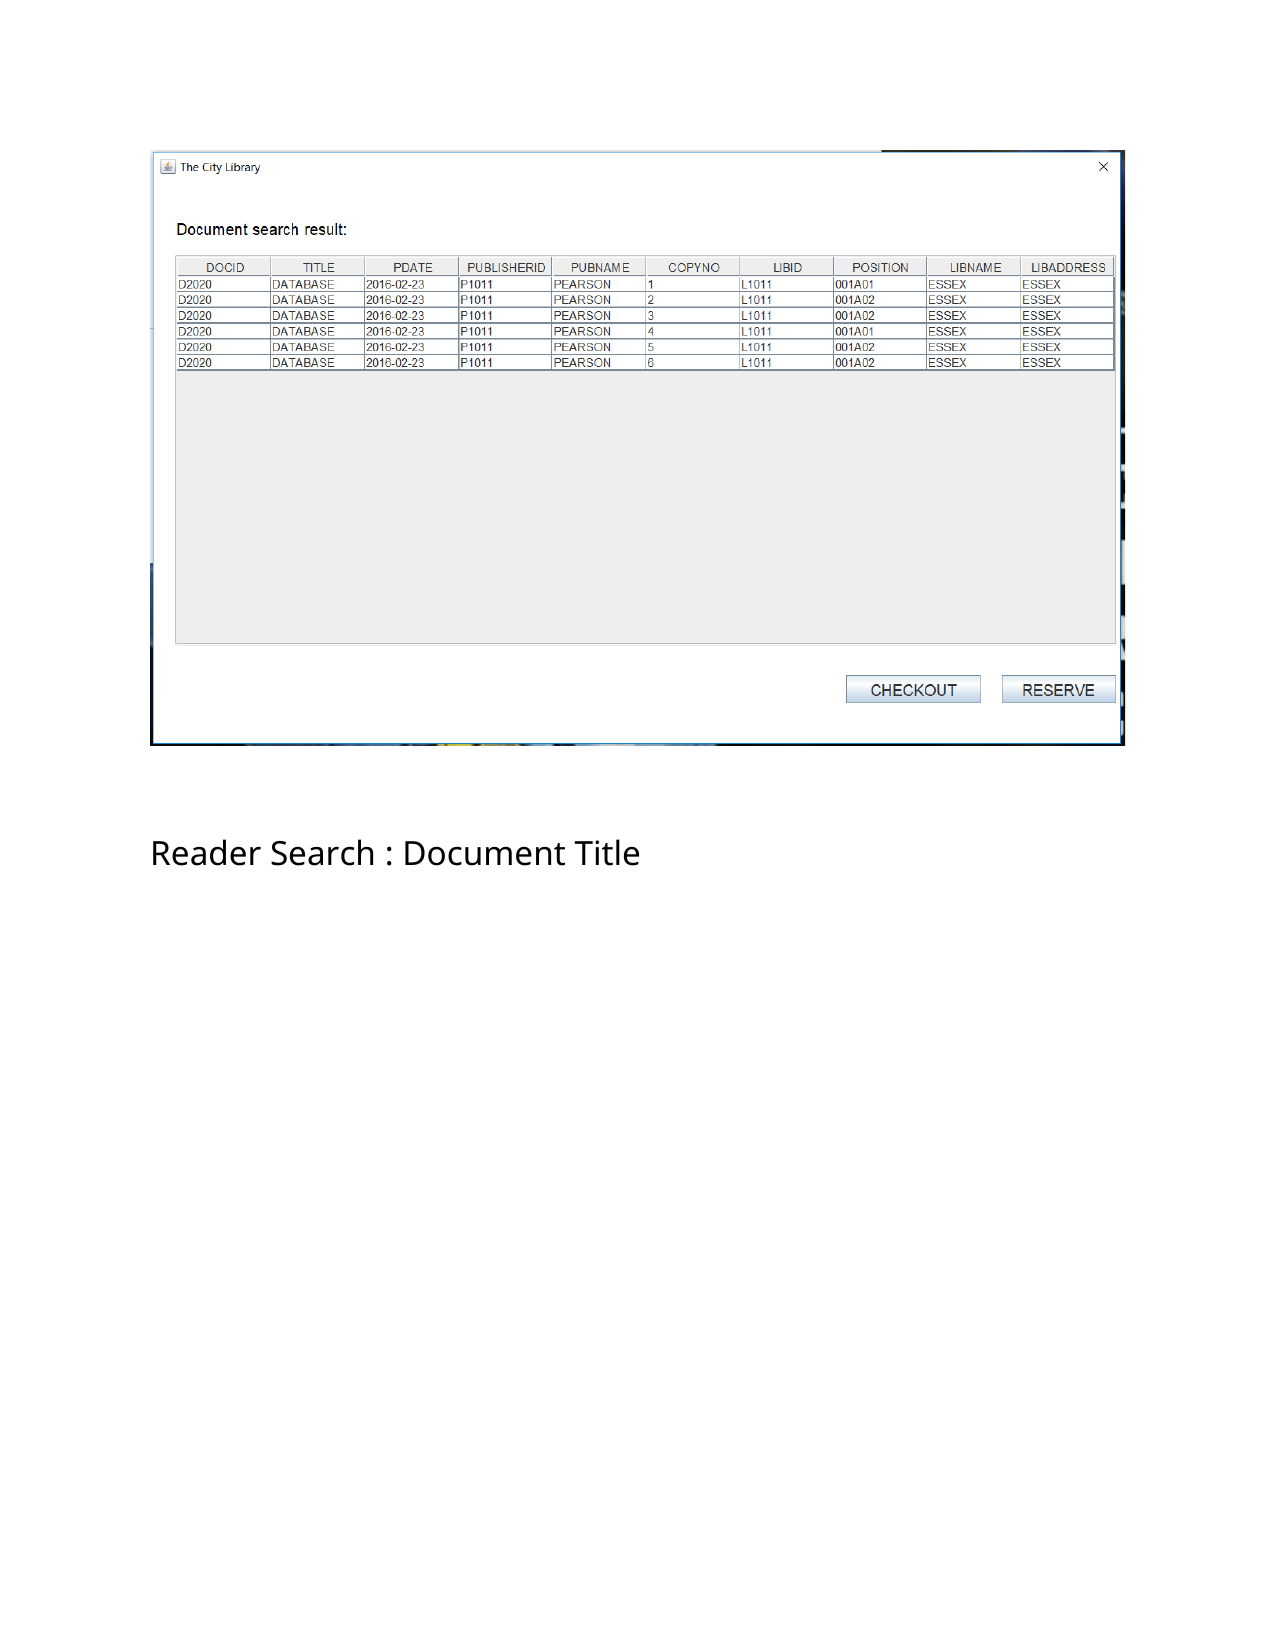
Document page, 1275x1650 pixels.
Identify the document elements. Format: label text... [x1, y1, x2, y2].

picture [150, 150, 1125, 746]
text Reader Search : Document Title [150, 830, 1125, 876]
